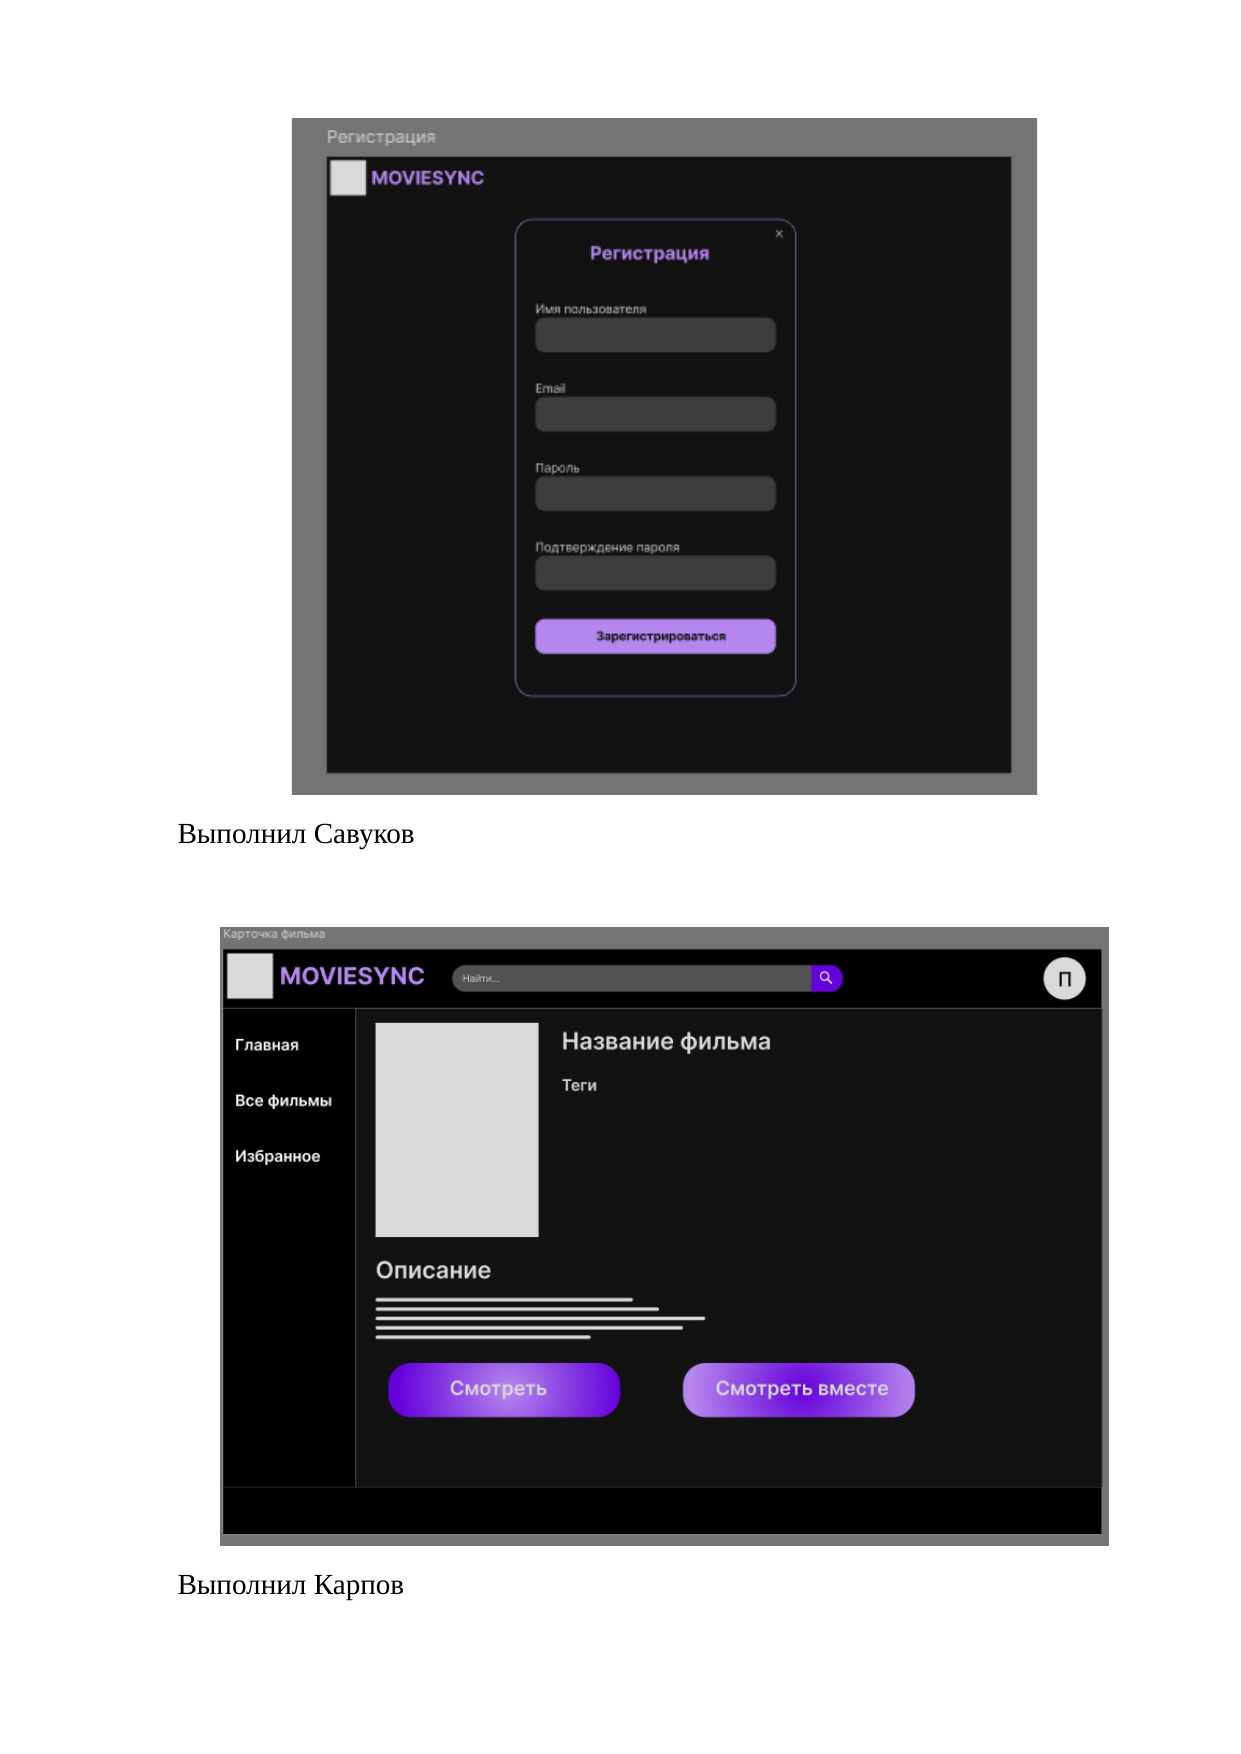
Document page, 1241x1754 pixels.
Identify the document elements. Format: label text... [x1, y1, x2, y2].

text Выполнил Карпов [177, 1567, 1152, 1600]
picture [220, 927, 1109, 1546]
picture [291, 118, 1038, 795]
text Выполнил Савуков [177, 817, 1152, 850]
